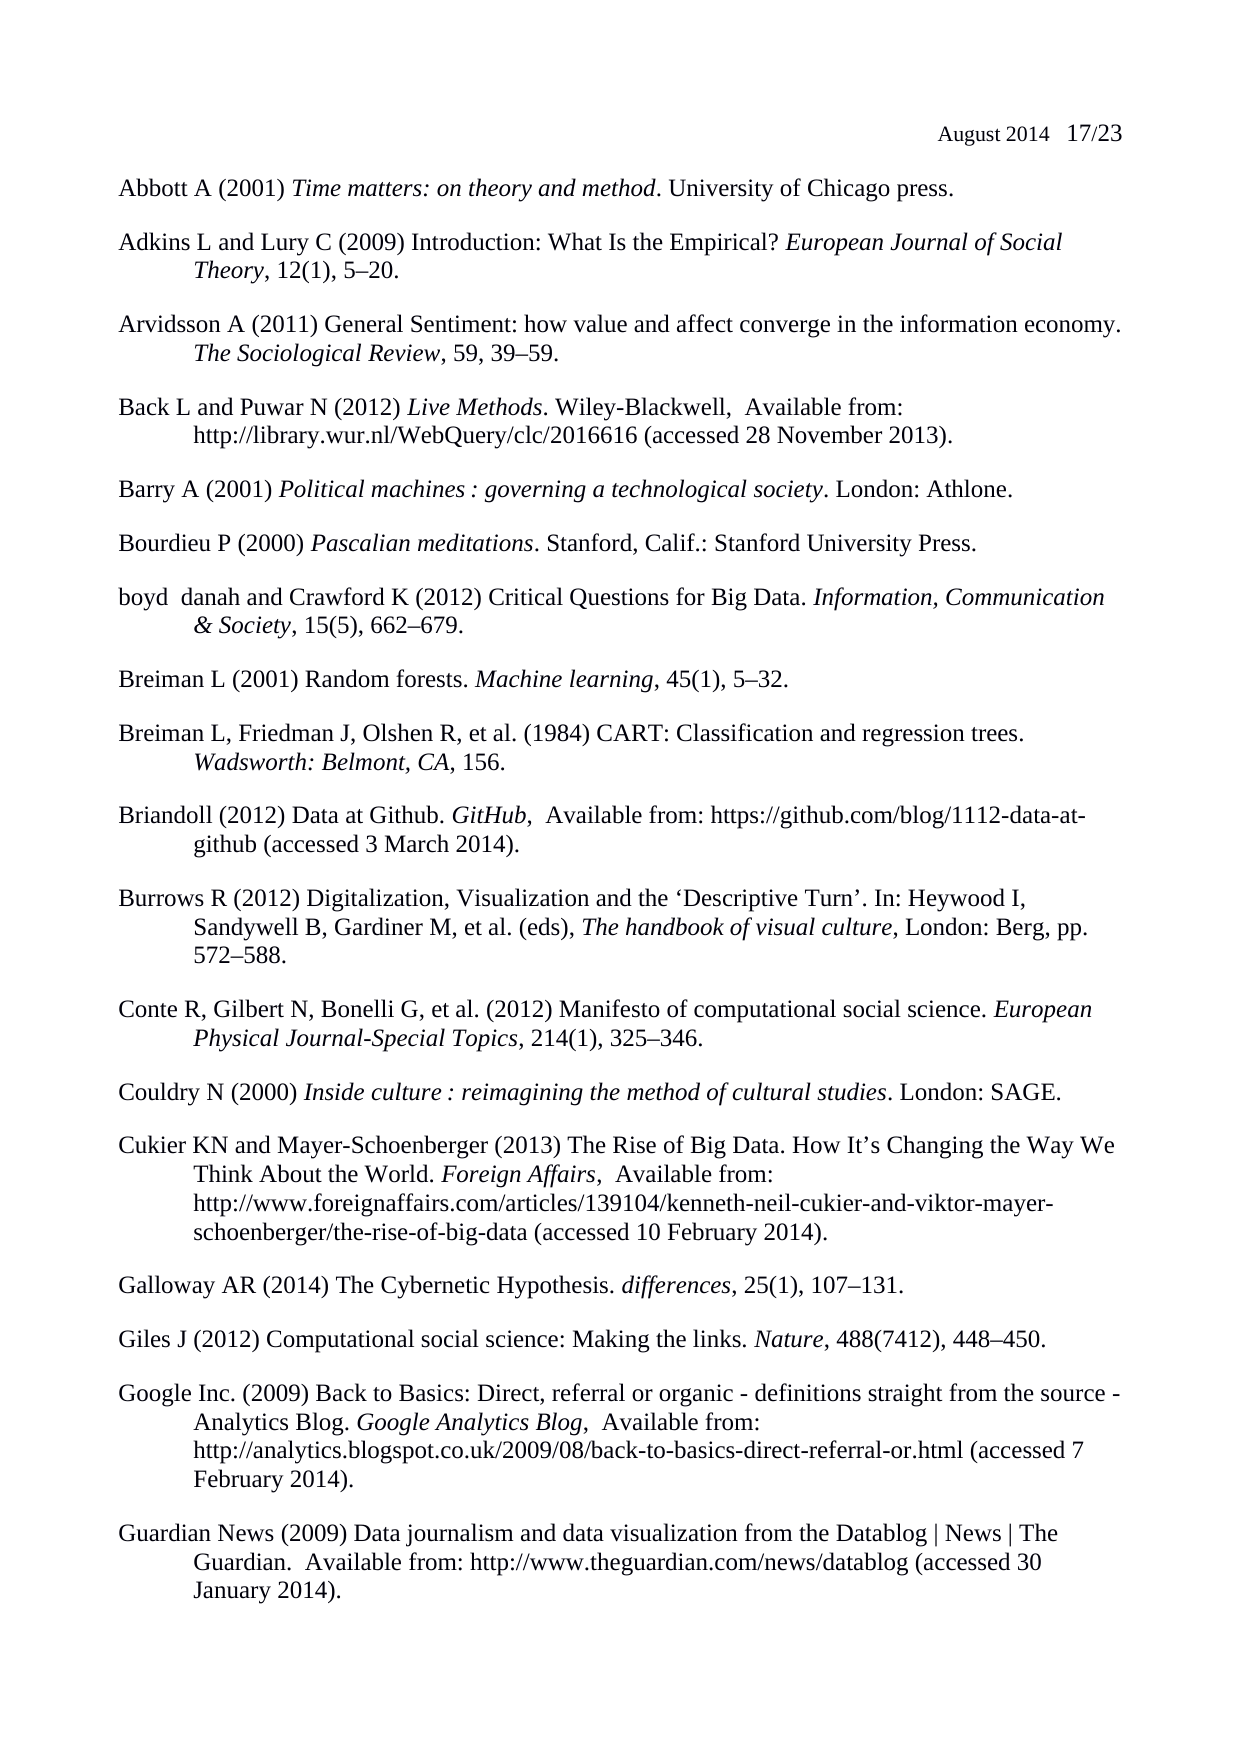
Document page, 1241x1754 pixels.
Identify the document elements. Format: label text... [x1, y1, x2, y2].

text Guardian News (2009) Data journalism and data visualization from the Datablog | News | The Guardian. Available from: http://www.theguardian.com/news/datablog (accessed 30 January 2014). [118, 1518, 1122, 1604]
text Barry A (2001) Political machines : governing a technological society. London: Athlone. [118, 474, 1122, 503]
text Bourdieu P (2000) Pascalian meditations. Stanford, Calif.: Stanford University Press. [118, 528, 1122, 557]
text Galloway AR (2014) The Cybernetic Hypothesis. differences, 25(1), 107–131. [118, 1270, 1122, 1299]
text Adkins L and Lury C (2009) Introduction: What Is the Empirical? European Journal of Social Theory, 12(1), 5–20. [118, 227, 1122, 284]
text Breiman L, Friedman J, Olshen R, et al. (1984) CART: Classification and regression trees. Wadsworth: Belmont, CA, 156. [118, 718, 1122, 775]
text Giles J (2012) Computational social science: Making the links. Nature, 488(7412), 448–450. [118, 1324, 1122, 1353]
text Abbott A (2001) Time matters: on theory and method. University of Chicago press. [118, 173, 1122, 202]
text Arvidsson A (2011) General Sentiment: how value and affect converge in the information economy. The Sociological Review, 59, 39–59. [118, 309, 1122, 367]
text Back L and Puwar N (2012) Live Methods. Wiley-Blackwell, Available from: http://library.wur.nl/WebQuery/clc/2016616 (accessed 28 November 2013). [118, 392, 1122, 449]
text Cukier KN and Mayer-Schoenberger (2013) The Rise of Big Data. How It’s Changing the Way We Think About the World. Foreign Affairs, Available from: http://www.foreignaffairs.com/articles/139104/kenneth-neil-cukier-and-viktor-mayer-schoenberger/the-rise-of-big-data (accessed 10 February 2014). [118, 1130, 1122, 1245]
text Couldry N (2000) Inside culture : reimagining the method of cultural studies. London: SAGE. [118, 1077, 1122, 1105]
text Briandoll (2012) Data at Github. GitHub, Available from: https://github.com/blog/1112-data-at-github (accessed 3 March 2014). [118, 800, 1122, 858]
text Burrows R (2012) Digitalization, Visualization and the ‘Descriptive Turn’. In: Heywood I, Sandywell B, Gardiner M, et al. (eds), The handbook of visual culture, London: Berg, pp. 572–588. [118, 883, 1122, 969]
text boyd danah and Crawford K (2012) Critical Questions for Big Data. Information, Communication & Society, 15(5), 662–679. [118, 582, 1122, 639]
text Breiman L (2001) Random forests. Machine learning, 45(1), 5–32. [118, 664, 1122, 693]
text Conte R, Gilbert N, Bonelli G, et al. (2012) Manifesto of computational social science. European Physical Journal-Special Topics, 214(1), 325–346. [118, 994, 1122, 1052]
text Google Inc. (2009) Back to Basics: Direct, referral or organic - definitions straight from the source - Analytics Blog. Google Analytics Blog, Available from: http://analytics.blogspot.co.uk/2009/08/back-to-basics-direct-referral-or.html (accessed 7 February 2014). [118, 1378, 1122, 1493]
